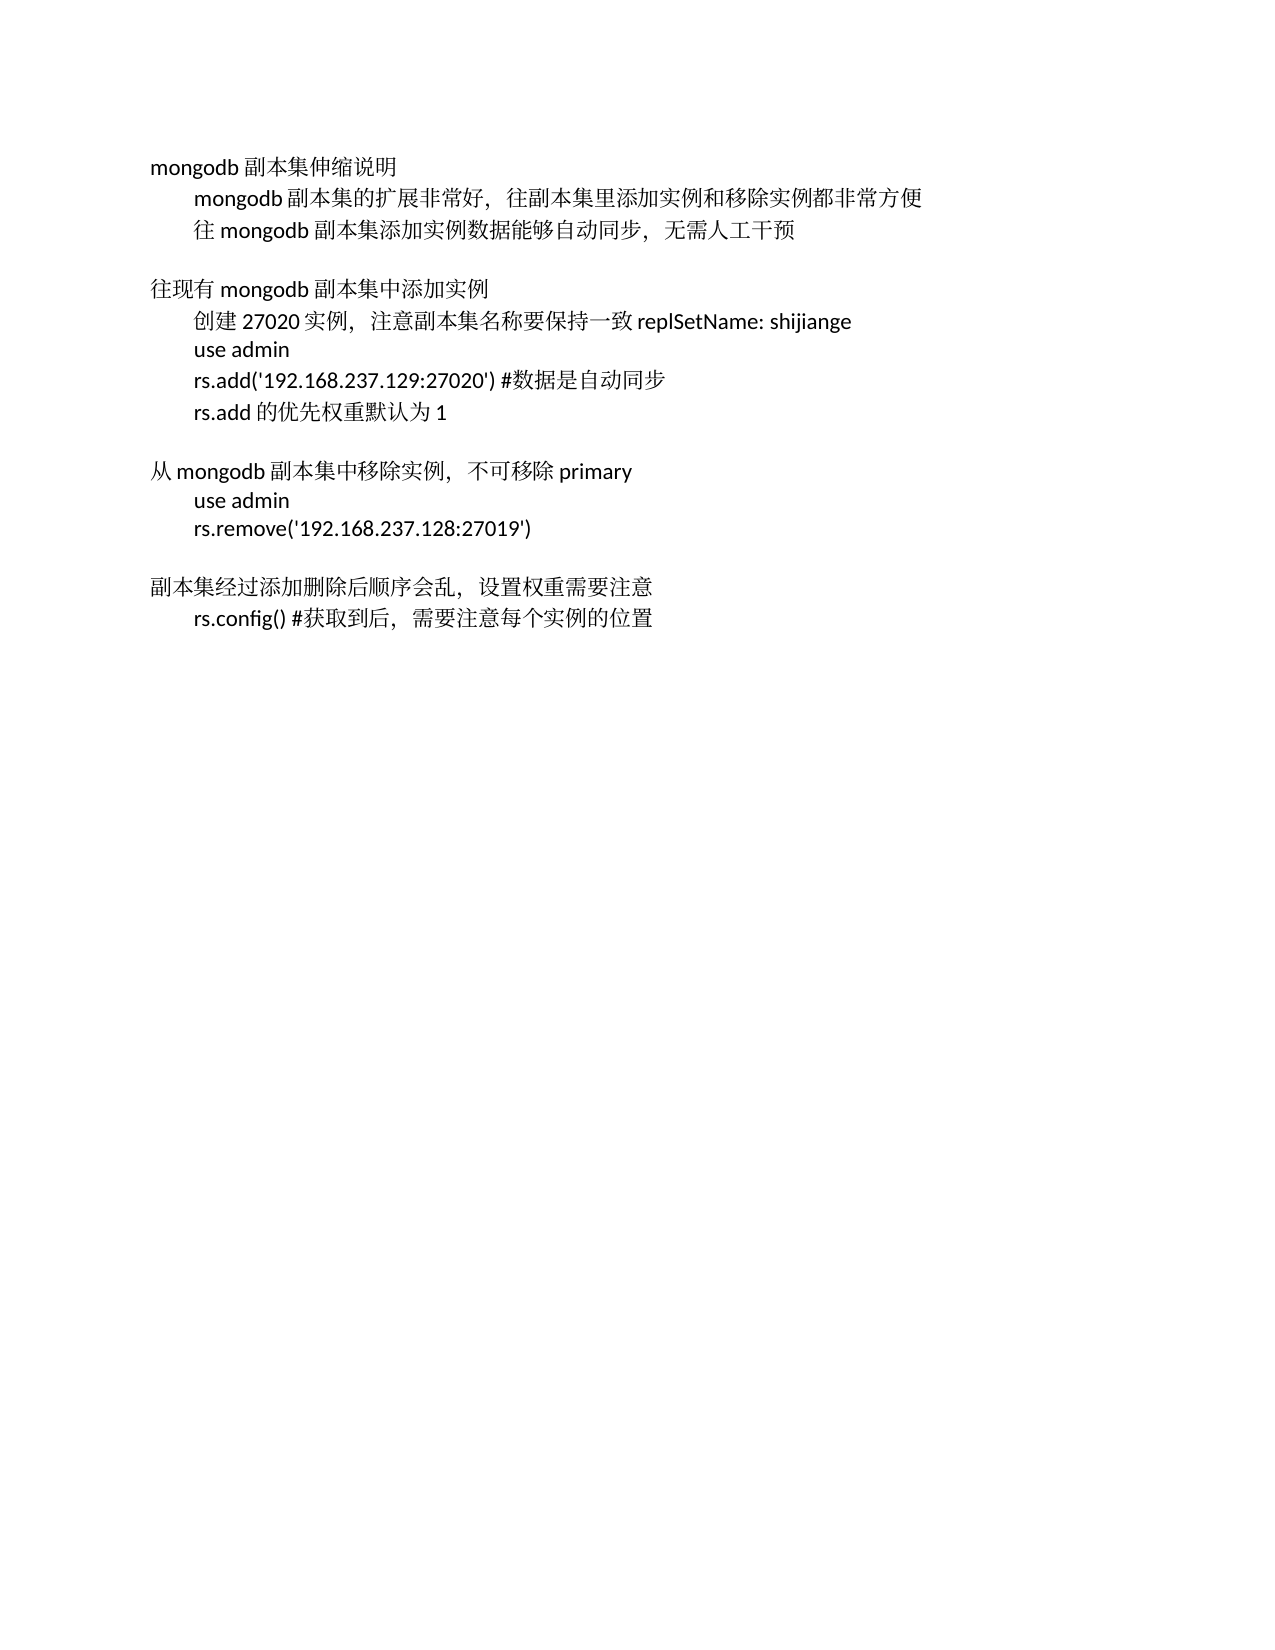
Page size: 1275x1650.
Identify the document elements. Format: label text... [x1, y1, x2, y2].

text 往mongodb副本集添加实例数据能够自动同步，无需人工干预 [150, 213, 1125, 244]
text 创建27020实例，注意副本集名称要保持一致replSetName: shijiange [150, 304, 1125, 335]
text rs.add('192.168.237.129:27020') #数据是自动同步 [150, 363, 1125, 395]
text rs.add的优先权重默认为1 [150, 395, 1125, 426]
text mongodb副本集伸缩说明 [150, 150, 1125, 181]
text 副本集经过添加删除后顺序会乱，设置权重需要注意 [150, 570, 1125, 601]
text rs.config() #获取到后，需要注意每个实例的位置 [150, 601, 1125, 633]
text use admin [150, 486, 1125, 514]
text rs.remove('192.168.237.128:27019') [150, 514, 1125, 542]
text mongodb副本集的扩展非常好，往副本集里添加实例和移除实例都非常方便 [150, 181, 1125, 213]
text 从mongodb副本集中移除实例，不可移除primary [150, 454, 1125, 486]
text 往现有mongodb副本集中添加实例 [150, 272, 1125, 304]
text use admin [150, 335, 1125, 363]
